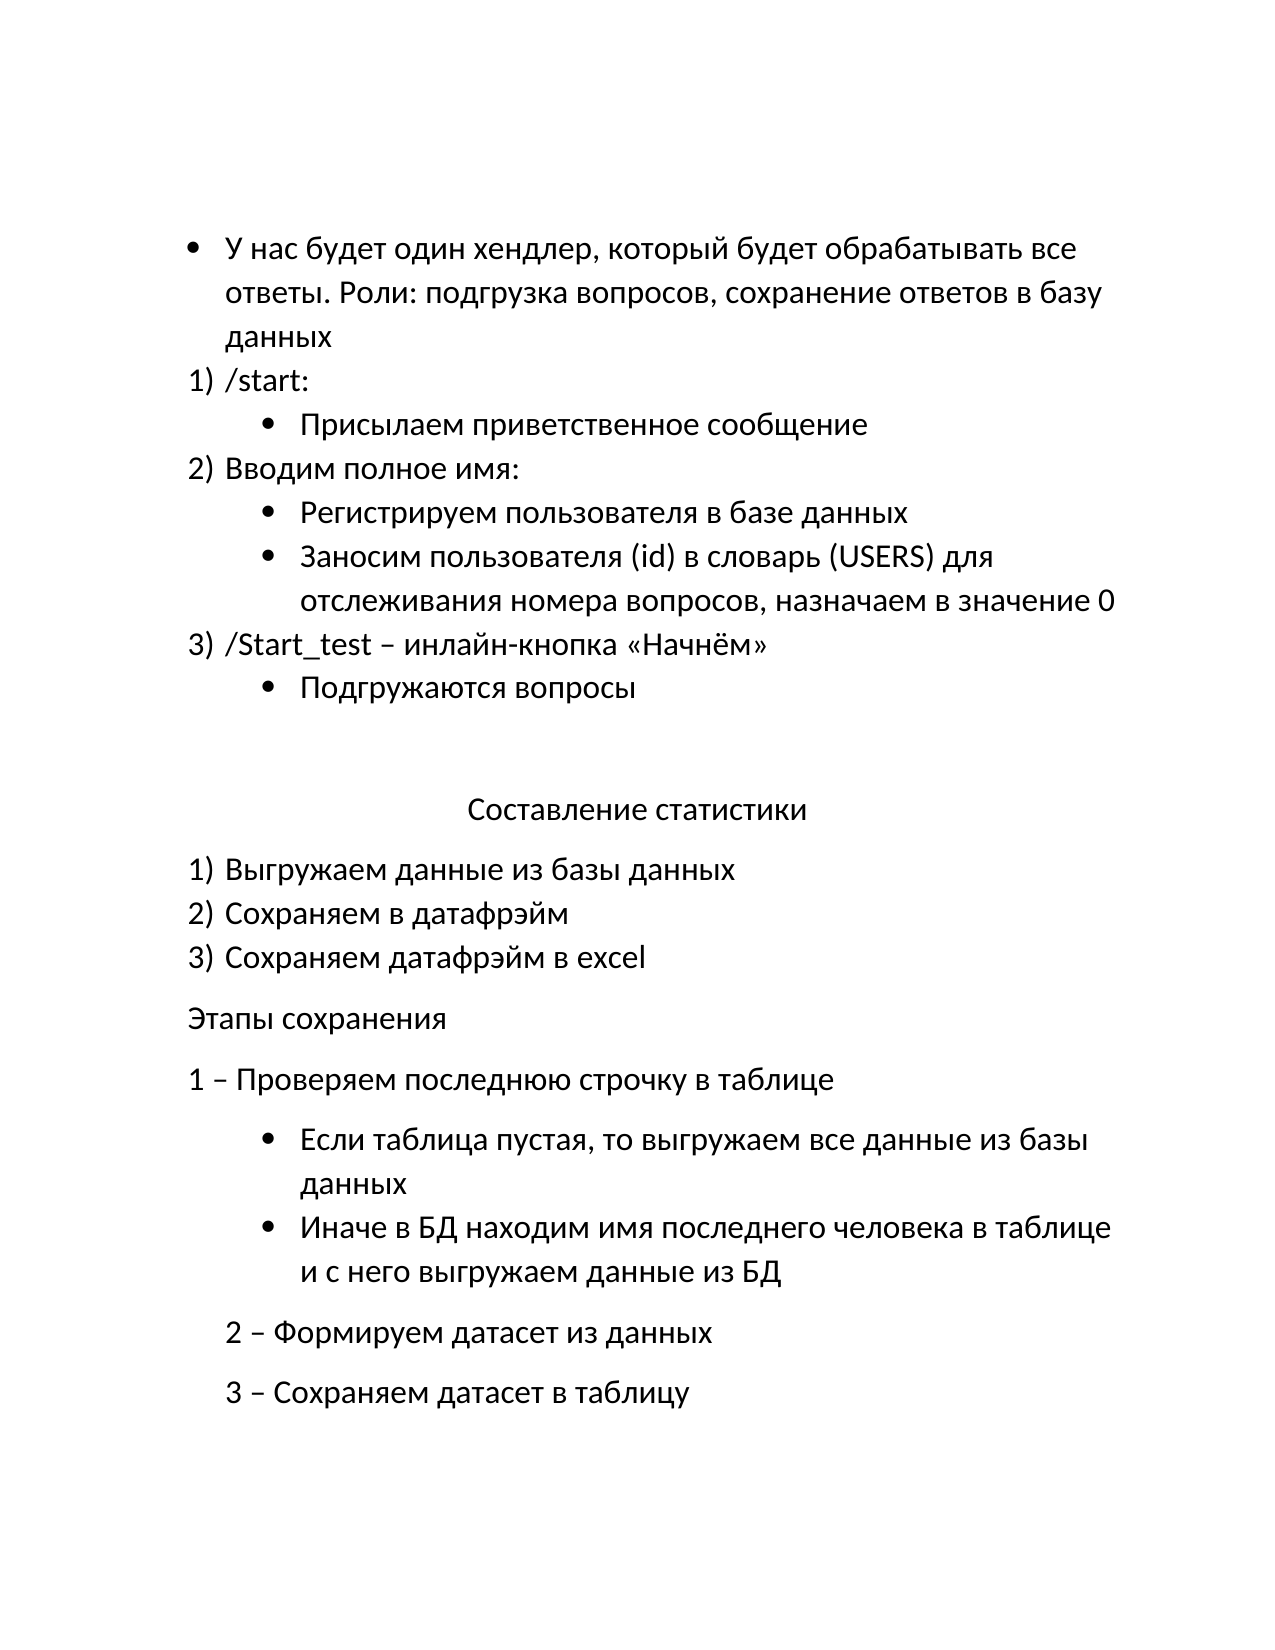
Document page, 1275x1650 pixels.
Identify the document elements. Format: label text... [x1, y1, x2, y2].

list У нас будет один хендлер, который будет обрабатывать все ответы. Роли: подгрузка вопросов, сохранение ответов в базу данных [187, 227, 1125, 356]
list Регистрируем пользователя в базе данных [262, 491, 1125, 531]
list Выгружаем данные из базы данных [187, 848, 1125, 889]
text 1 – Проверяем последнюю строчку в таблице [187, 1058, 1125, 1098]
text 2 – Формируем датасет из данных [150, 1311, 1125, 1351]
list Иначе в БД находим имя последнего человека в таблице и с него выгружаем данные из БД [262, 1206, 1125, 1291]
list Сохраняем в датафрэйм [187, 892, 1125, 933]
list Заносим пользователя (id) в словарь (USERS) для отслеживания номера вопросов, назначаем в значение 0 [262, 535, 1125, 619]
list Сохраняем датафрэйм в excel [187, 936, 1125, 977]
text 3 – Сохраняем датасет в таблицу [150, 1371, 1125, 1412]
text Этапы сохранения [187, 997, 1125, 1038]
list Если таблица пустая, то выгружаем все данные из базы данных [262, 1118, 1125, 1203]
list Вводим полное имя: [187, 447, 1125, 487]
list Подгружаются вопросы [262, 667, 1125, 707]
list Присылаем приветственное сообщение [262, 403, 1125, 443]
list /Start_test – инлайн-кнопка «Начнём» [187, 623, 1125, 663]
text Составление статистики [150, 788, 1125, 828]
list /start: [187, 359, 1125, 399]
